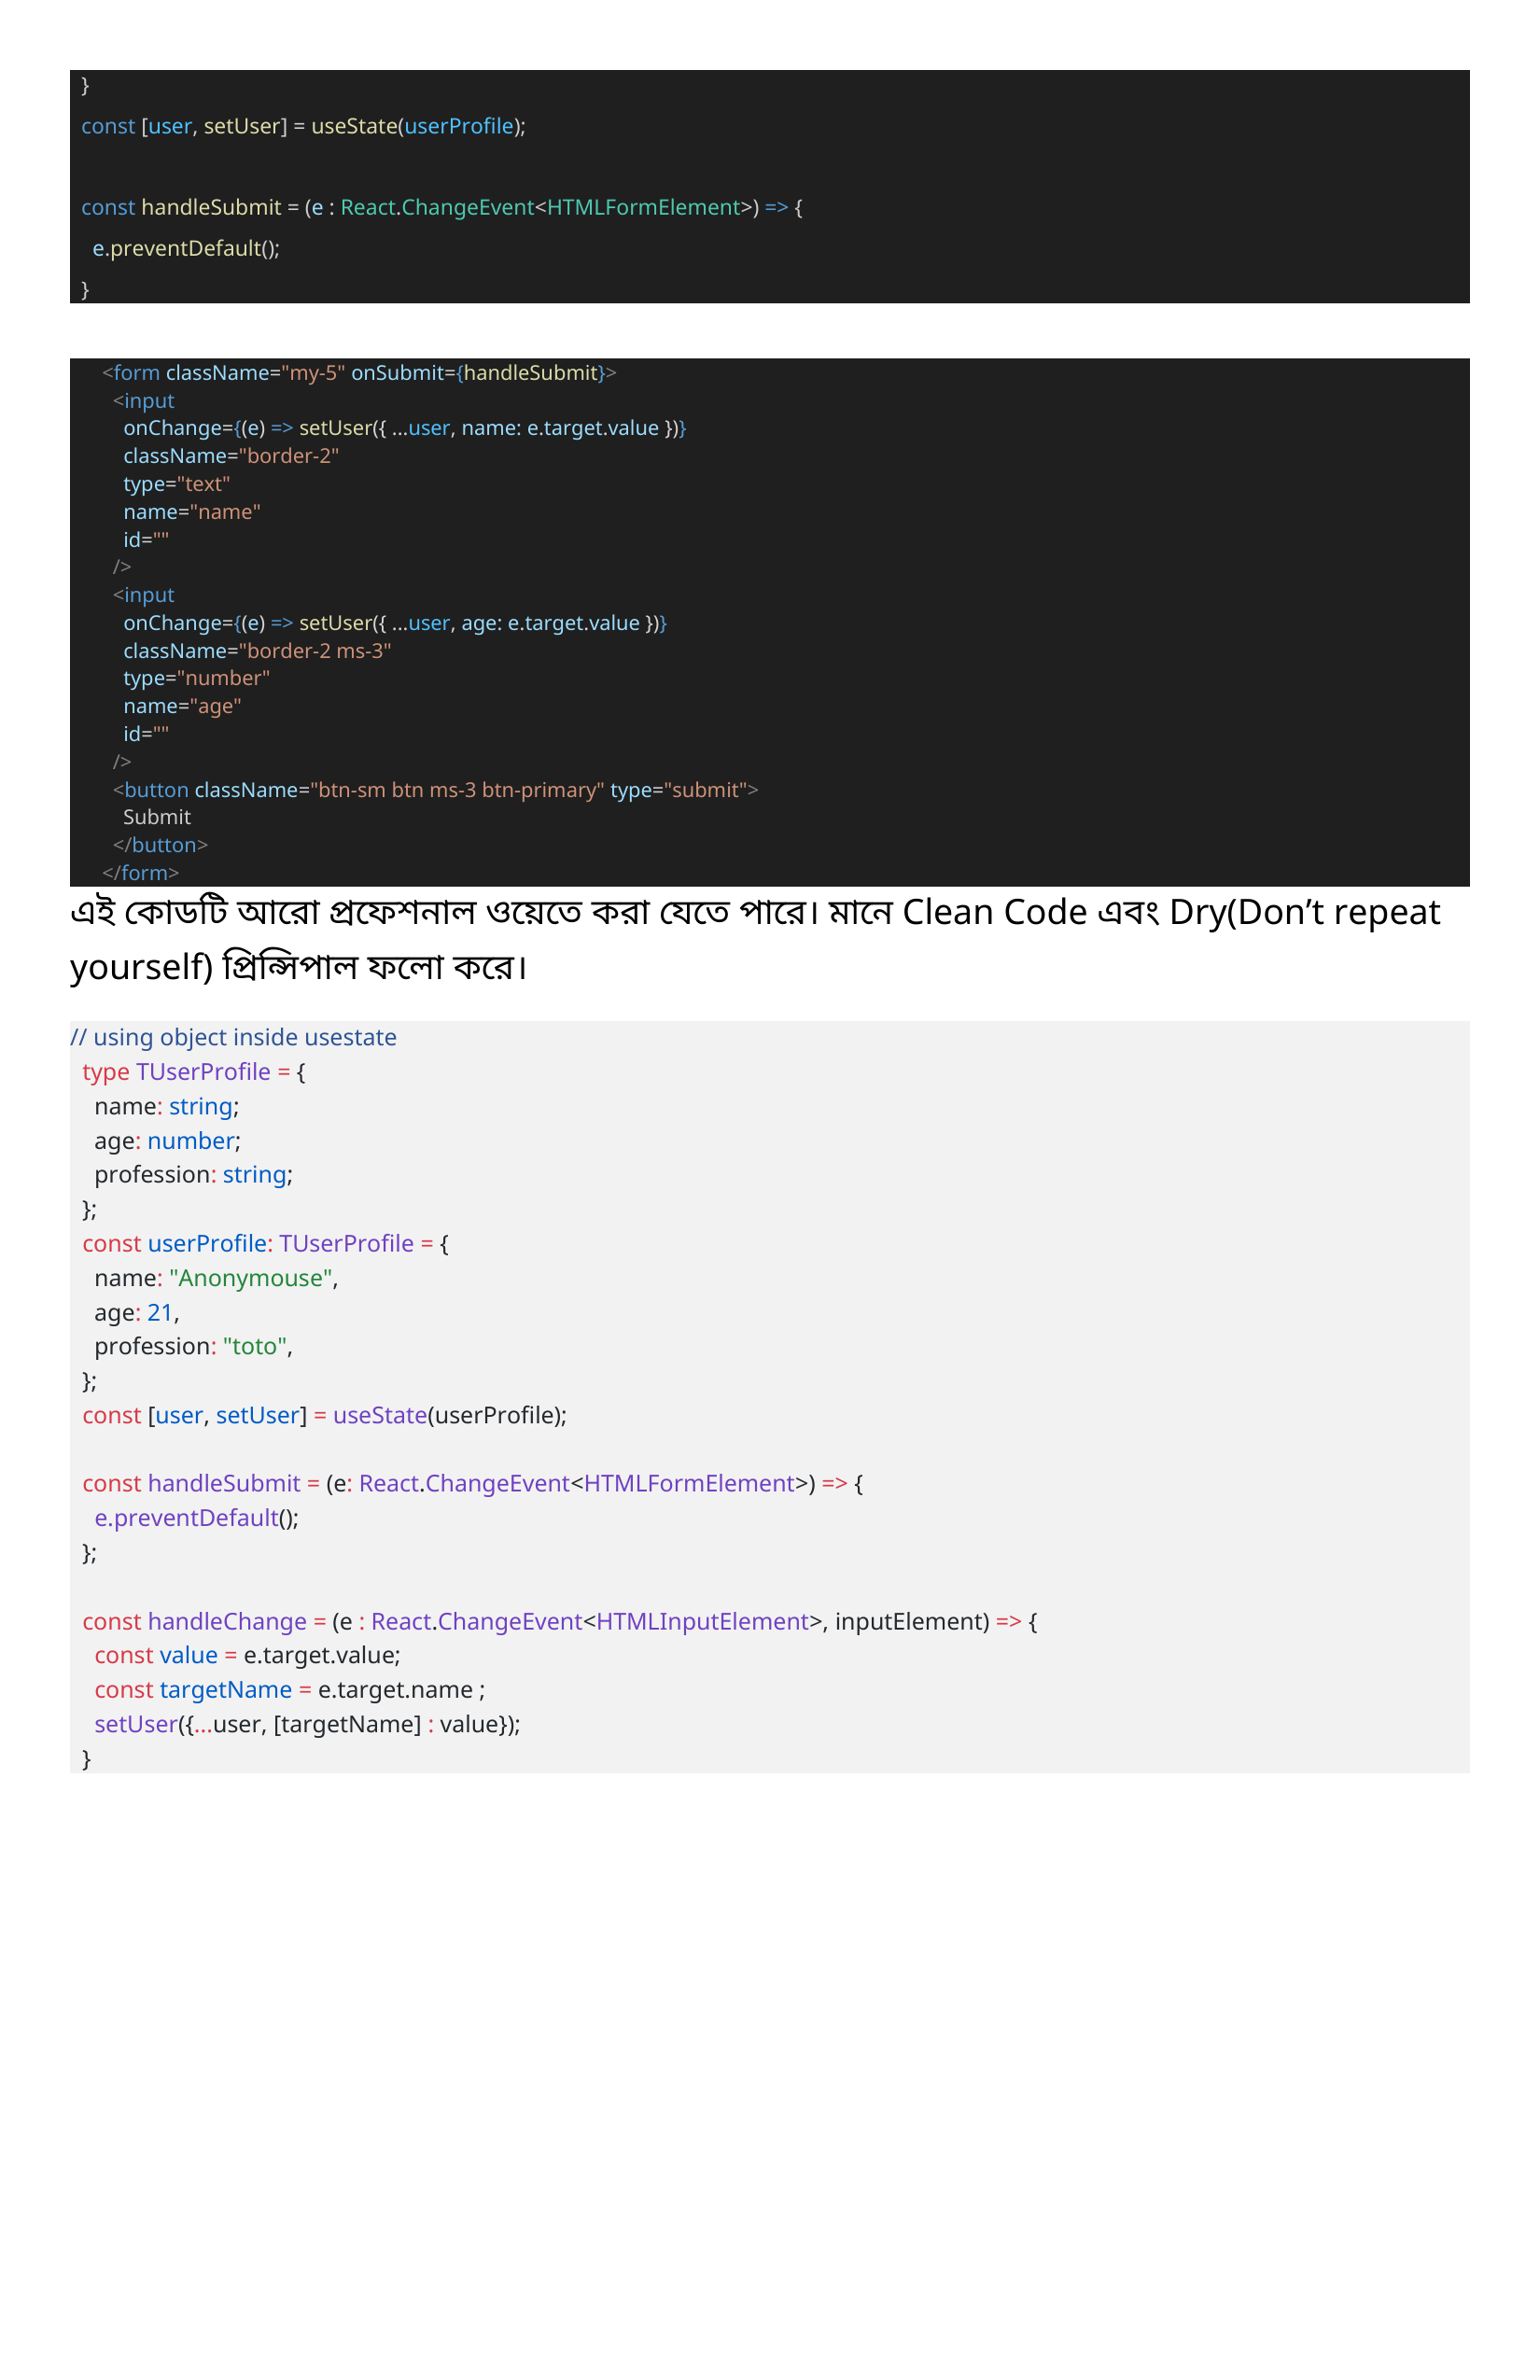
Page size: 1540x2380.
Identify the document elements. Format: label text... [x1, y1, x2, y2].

subtitle }; [70, 1536, 1470, 1568]
text name="name" [70, 497, 1470, 525]
text id="" [70, 720, 1470, 748]
text </form> [70, 859, 1470, 887]
text <form className="my-5" onSubmit={handleSubmit}> [70, 358, 1470, 385]
subtitle profession: "toto", [70, 1330, 1470, 1362]
text name="age" [70, 692, 1470, 720]
subtitle setUser({...user, [targetName] : value}); [70, 1707, 1470, 1739]
subtitle } [70, 1742, 1470, 1773]
text const [user, setUser] = useState(userProfile); [70, 111, 1470, 140]
subtitle }; [70, 1193, 1470, 1225]
subtitle profession: string; [70, 1158, 1470, 1190]
subtitle const [user, setUser] = useState(userProfile); [70, 1398, 1470, 1431]
text /> [70, 553, 1470, 581]
subtitle const value = e.target.value; [70, 1639, 1470, 1671]
text <input [70, 385, 1470, 413]
text <input [70, 581, 1470, 609]
text <button className="btn-sm btn ms-3 btn-primary" type="submit"> [70, 776, 1470, 803]
text onChange={(e) => setUser({ ...user, name: e.target.value })} [70, 413, 1470, 441]
text e.preventDefault(); [70, 233, 1470, 262]
text এই কোডটি আরো প্রফেশনাল ওয়েতে করা যেতে পারে। মানে Clean Code এবং Dry(Don’t repeat yourself) প্রিন্সিপাল ফলো করে। [70, 887, 1470, 994]
text Submit [70, 803, 1470, 831]
subtitle type TUserProfile = { [70, 1056, 1470, 1087]
text const handleSubmit = (e : React.ChangeEvent<HTMLFormElement>) => { [70, 192, 1470, 221]
text onChange={(e) => setUser({ ...user, age: e.target.value })} [70, 609, 1470, 637]
subtitle const userProfile: TUserProfile = { [70, 1227, 1470, 1259]
subtitle // using object inside usestate [70, 1021, 1470, 1053]
text id="" [70, 525, 1470, 553]
subtitle }; [70, 1365, 1470, 1396]
text type="number" [70, 664, 1470, 692]
text } [70, 274, 1470, 303]
text /> [70, 748, 1470, 776]
subtitle e.preventDefault(); [70, 1502, 1470, 1533]
subtitle name: string; [70, 1090, 1470, 1122]
subtitle const handleChange = (e : React.ChangeEvent<HTMLInputElement>, inputElement) => { [70, 1604, 1470, 1636]
text className="border-2" [70, 441, 1470, 469]
text type="text" [70, 469, 1470, 497]
text </button> [70, 831, 1470, 859]
subtitle age: number; [70, 1124, 1470, 1155]
text className="border-2 ms-3" [70, 637, 1470, 664]
subtitle const targetName = e.target.name ; [70, 1673, 1470, 1705]
subtitle age: 21, [70, 1295, 1470, 1327]
text } [70, 70, 1470, 99]
subtitle const handleSubmit = (e: React.ChangeEvent<HTMLFormElement>) => { [70, 1467, 1470, 1499]
subtitle name: "Anonymouse", [70, 1261, 1470, 1294]
